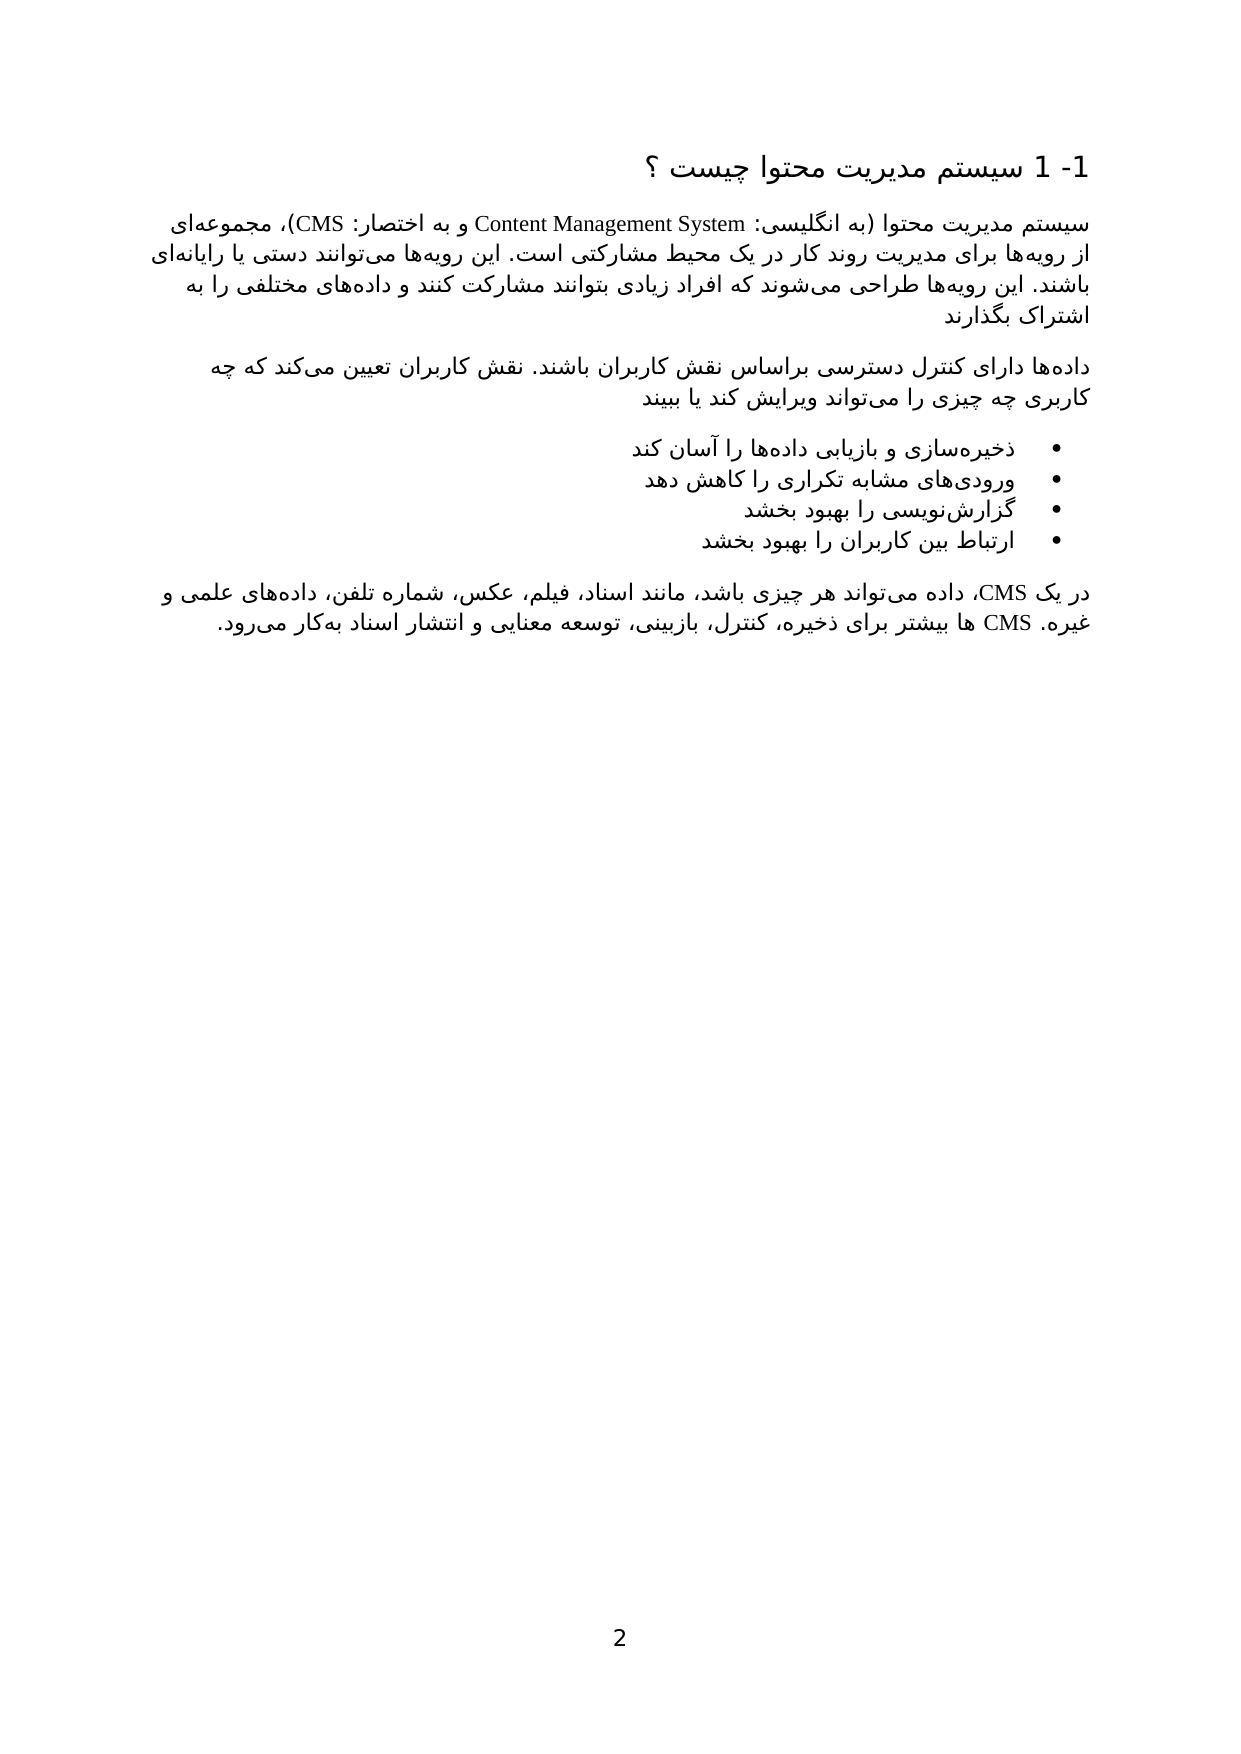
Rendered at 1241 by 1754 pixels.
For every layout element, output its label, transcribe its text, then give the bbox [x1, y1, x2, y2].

text 1- 1 سیستم مدیریت محتوا چیست ؟ [150, 150, 1090, 184]
text داده‌ها دارای کنترل دسترسی براساس نقش کاربران باشند. نقش کاربران تعیین می‌کند که چه کاربری چه چیزی را می‌تواند ویرایش کند یا ببیند [150, 353, 1090, 411]
text سیستم مدیریت محتوا (به انگلیسی: Content Management System و به اختصار: CMS)، مجموعه‌ای از رویه‌ها برای مدیریت روند کار در یک محیط مشارکتی است. این رویه‌ها می‌توانند دستی یا رایانه‌ای باشند. این رویه‌ها طراحی می‌شوند که افراد زیادی بتوانند مشارکت کنند و داده‌های مختلفی را به اشتراک بگذارند [150, 210, 1090, 328]
list ارتباط بین کاربران را بهبود بخشد [150, 527, 1053, 554]
text در یک CMS، داده می‌تواند هر چیزی باشد، مانند اسناد، فیلم، عکس، شماره تلفن، داده‌های علمی و غیره. CMS ها بیشتر برای ذخیره، کنترل، بازبینی، توسعه معنایی و انتشار اسناد به‌کار می‌رود. [150, 579, 1090, 636]
list ورودی‌های مشابه تکراری را کاهش دهد [150, 466, 1053, 493]
list گزارش‌نویسی را بهبود بخشد [150, 497, 1053, 523]
list ذخیره‌سازی و بازیابی داده‌ها را آسان کند [150, 435, 1053, 462]
